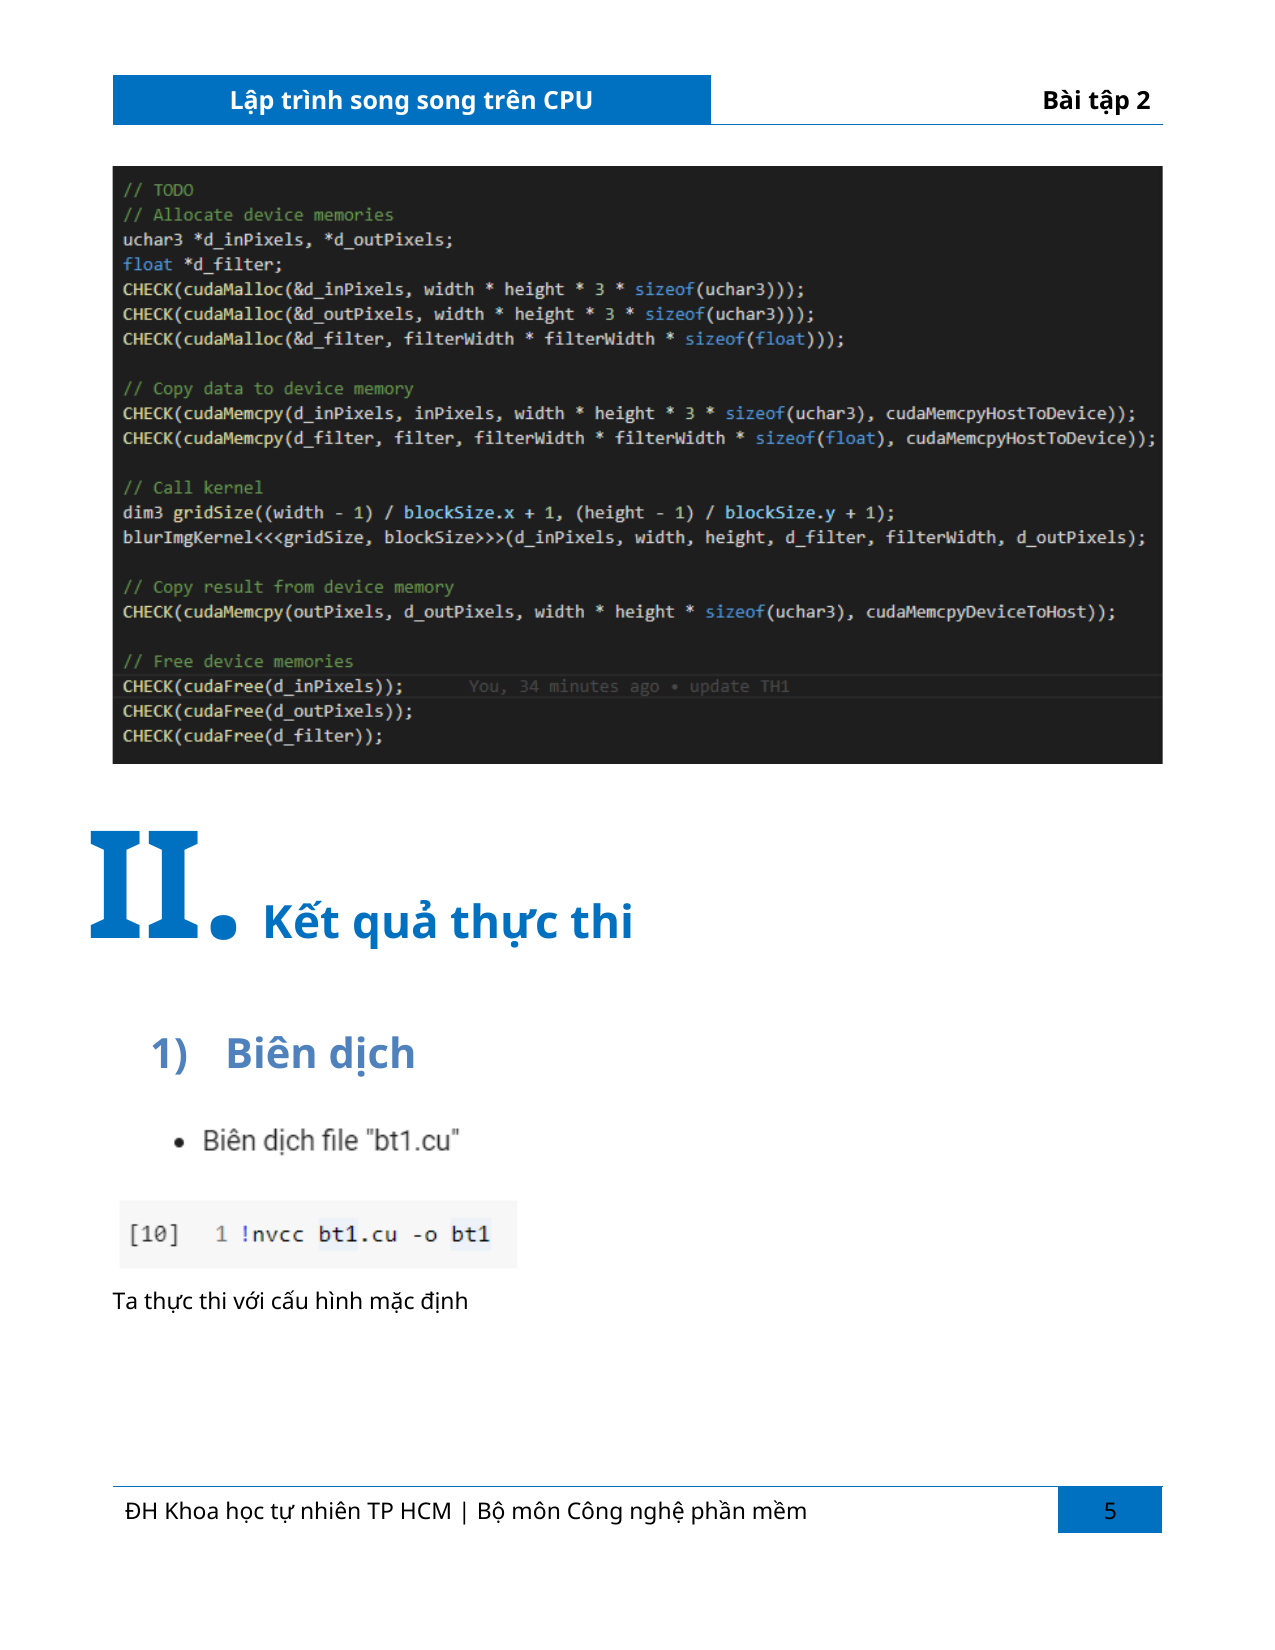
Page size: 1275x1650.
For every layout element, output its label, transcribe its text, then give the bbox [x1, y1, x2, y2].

text Ta thực thi với cấu hình mặc định [112, 1285, 1162, 1316]
subtitle Biên dịch [150, 1024, 1162, 1081]
picture [112, 166, 1163, 764]
picture [112, 1099, 518, 1270]
subtitle Kết quả thực thi [245, 778, 1162, 983]
